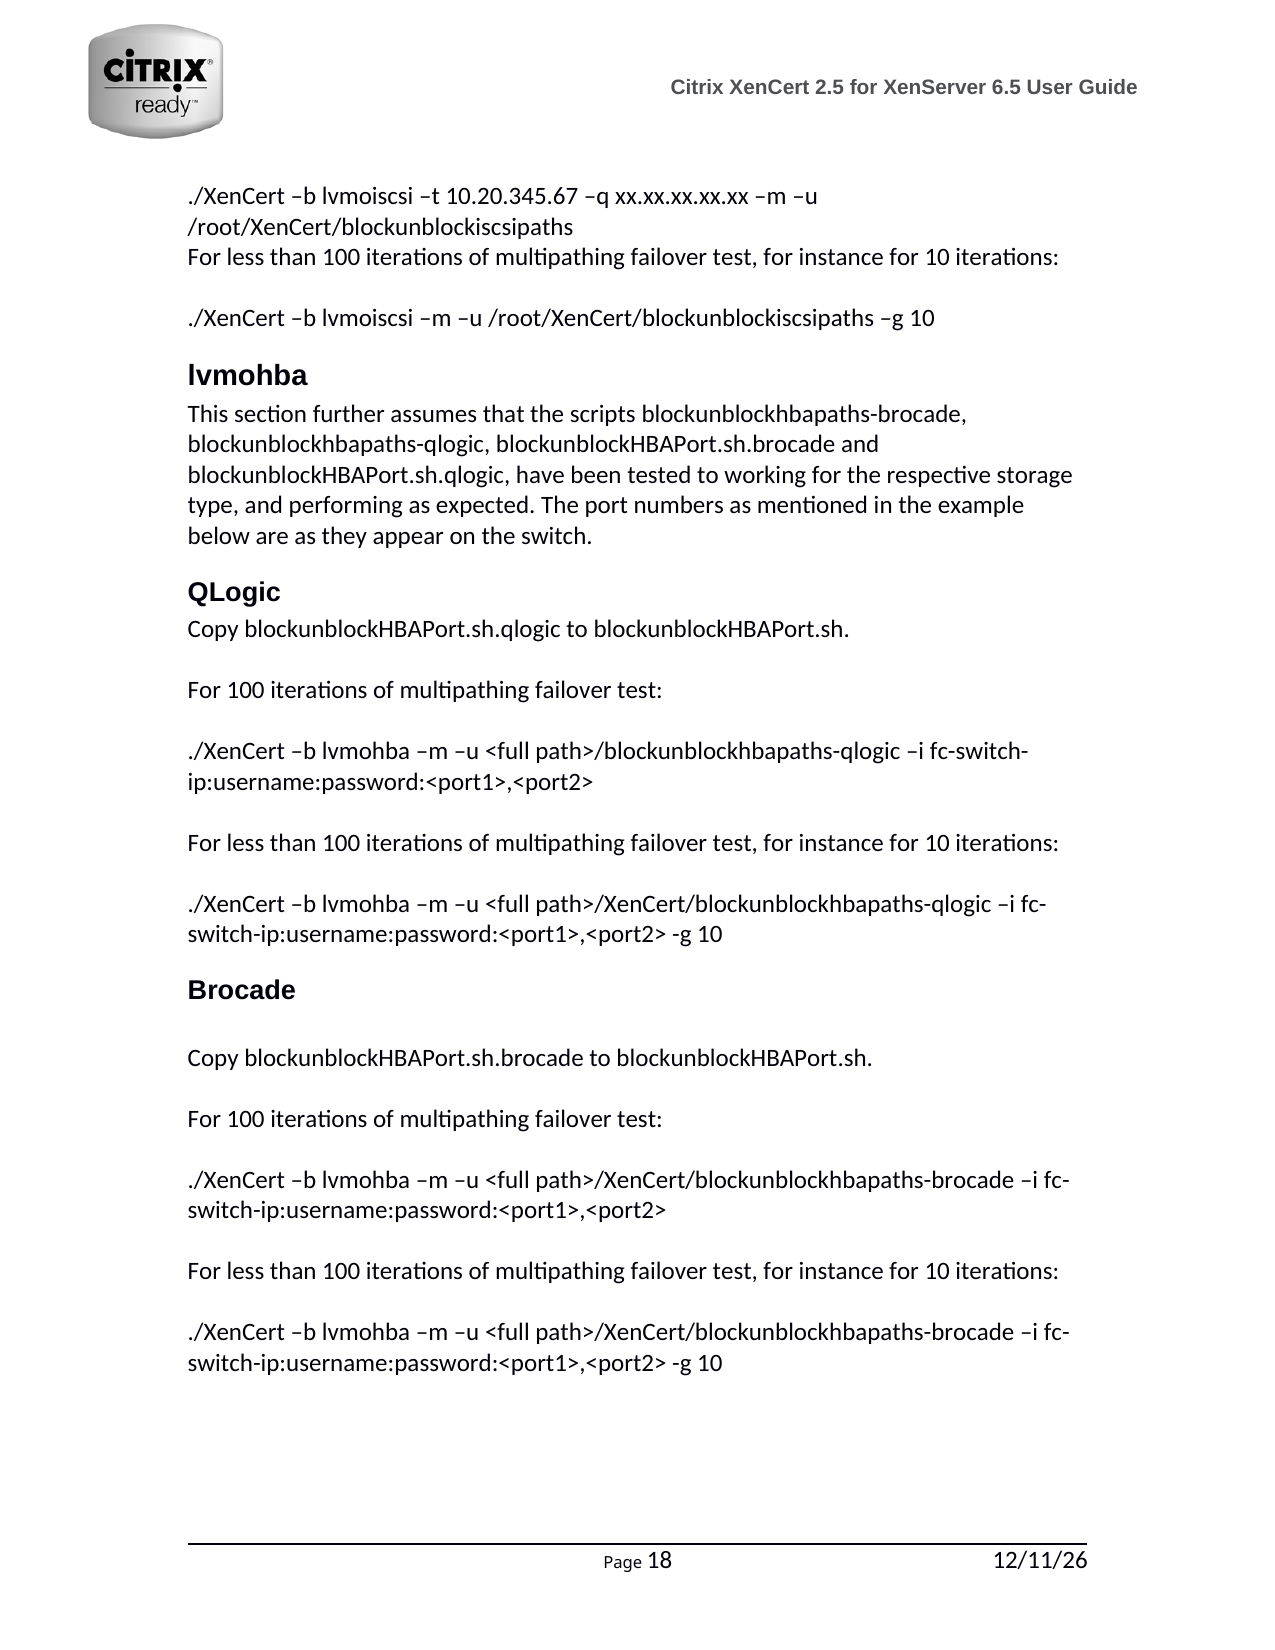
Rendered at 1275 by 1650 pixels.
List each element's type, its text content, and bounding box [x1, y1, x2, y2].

text Copy blockunblockHBAPort.sh.qlogic to blockunblockHBAPort.sh. [187, 613, 1087, 643]
text For 100 iterations of multipathing failover test: [187, 1103, 1087, 1133]
text ./XenCert –b lvmohba –m –u <full path>/XenCert/blockunblockhbapaths-brocade –i fc-switch-ip:username:password:<port1>,<port2> -g 10 [187, 1316, 1087, 1377]
picture [76, 13, 235, 149]
text ./XenCert –b lvmoiscsi –t 10.20.345.67 –q xx.xx.xx.xx.xx –m –u /root/XenCert/blockunblockiscsipaths [187, 181, 1087, 242]
text ./XenCert –b lvmohba –m –u <full path>/XenCert/blockunblockhbapaths-qlogic –i fc-switch-ip:username:password:<port1>,<port2> -g 10 [187, 888, 1087, 949]
text For less than 100 iterations of multipathing failover test, for instance for 10 iterations: [187, 1255, 1087, 1286]
text For less than 100 iterations of multipathing failover test, for instance for 10 iterations: [187, 827, 1087, 857]
text Copy blockunblockHBAPort.sh.brocade to blockunblockHBAPort.sh. [187, 1042, 1087, 1072]
subtitle Brocade [187, 974, 1087, 1005]
text For less than 100 iterations of multipathing failover test, for instance for 10 iterations: [187, 242, 1087, 272]
text ./XenCert –b lvmohba –m –u <full path>/blockunblockhbapaths-qlogic –i fc-switch-ip:username:password:<port1>,<port2> [187, 735, 1087, 796]
text ./XenCert –b lvmohba –m –u <full path>/XenCert/blockunblockhbapaths-brocade –i fc-switch-ip:username:password:<port1>,<port2> [187, 1164, 1087, 1225]
subtitle lvmohba [187, 358, 1087, 392]
subtitle QLogic [187, 576, 1087, 607]
text ./XenCert –b lvmoiscsi –m –u /root/XenCert/blockunblockiscsipaths –g 10 [187, 303, 1087, 333]
text For 100 iterations of multipathing failover test: [187, 674, 1087, 704]
